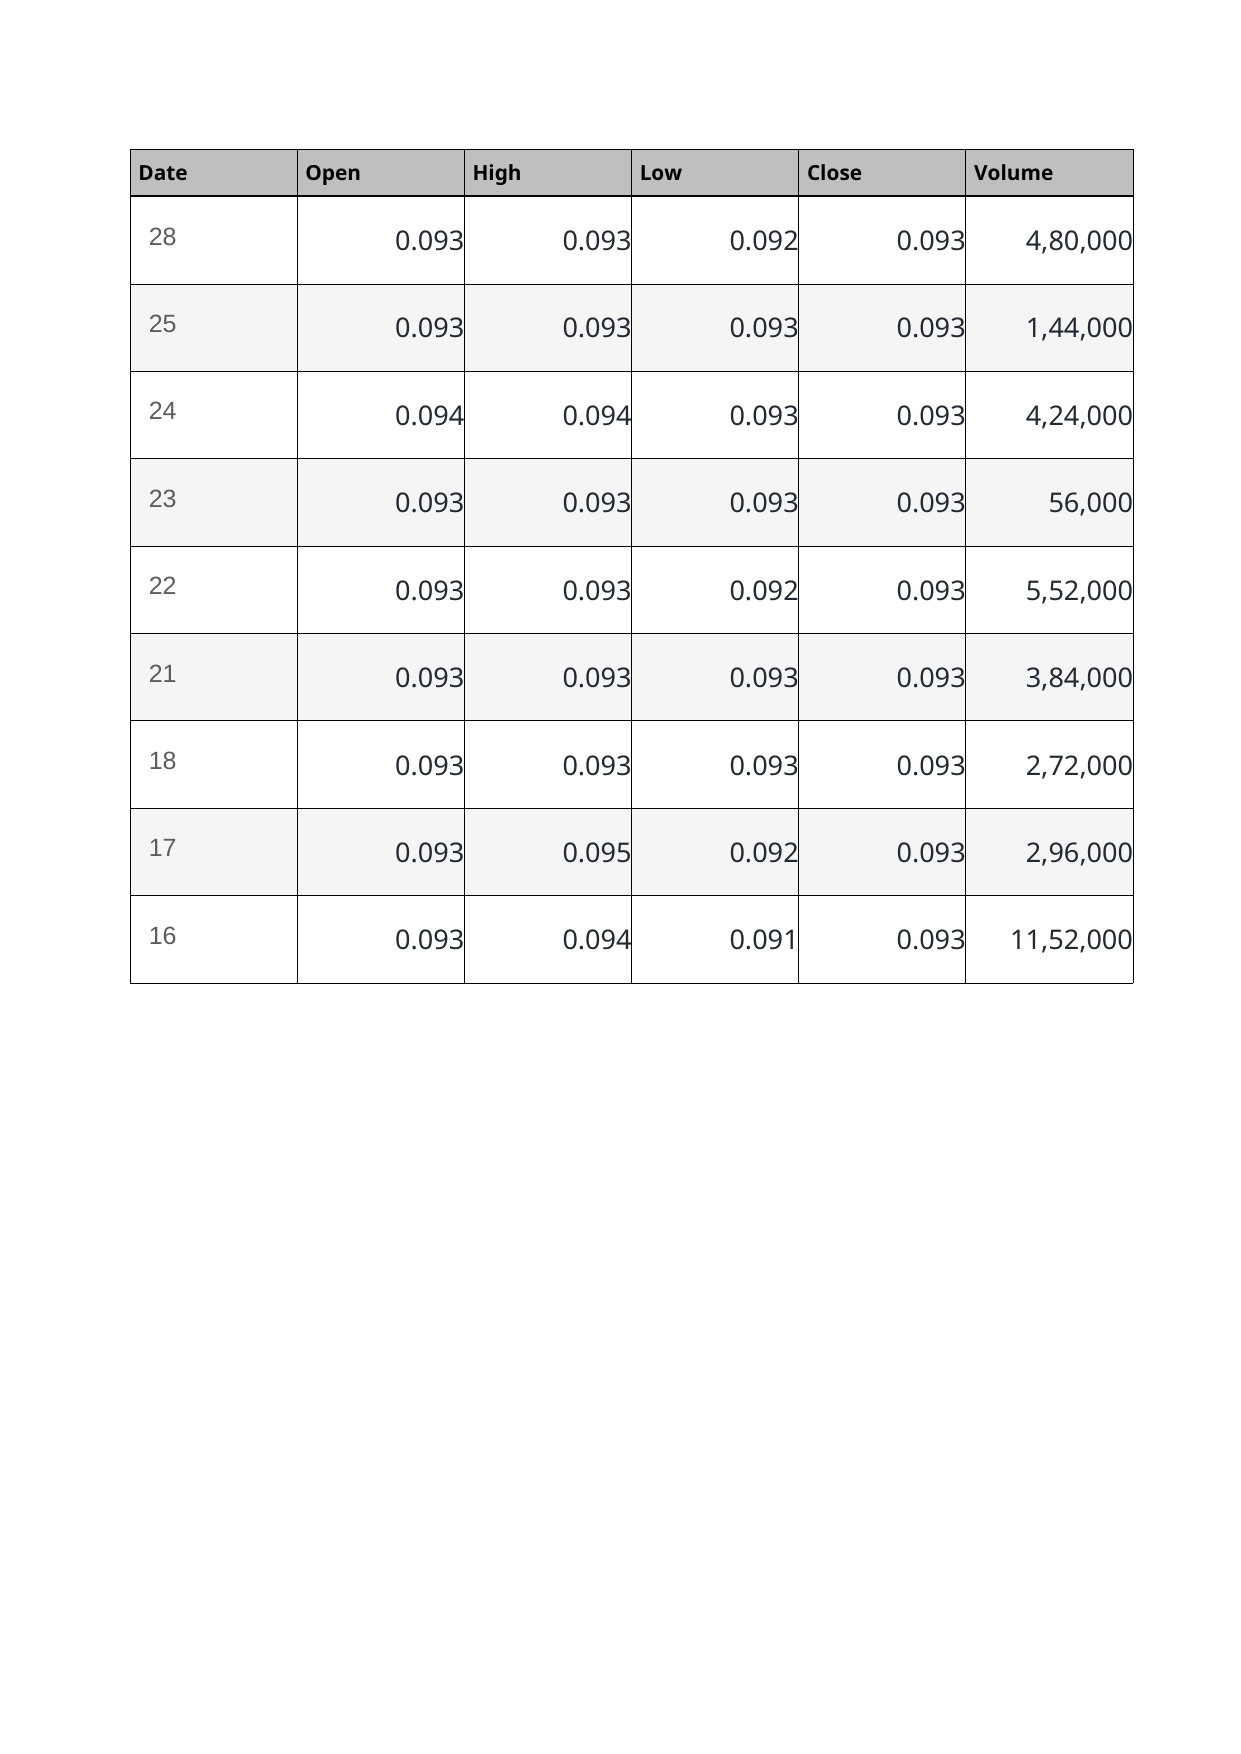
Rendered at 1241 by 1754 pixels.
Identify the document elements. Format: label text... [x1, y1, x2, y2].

table_cell 0.093 [298, 285, 464, 371]
table_cell 0.093 [632, 721, 798, 808]
table_header High [465, 150, 631, 195]
table_cell 0.092 [632, 197, 798, 283]
table_cell 0.091 [632, 896, 798, 983]
table_cell 16 [131, 896, 297, 983]
table_cell 0.093 [465, 197, 631, 283]
table_cell 0.093 [799, 459, 965, 546]
table_cell 1,44,000 [966, 285, 1133, 371]
table_cell 21 [131, 634, 297, 720]
table_cell 2,72,000 [966, 721, 1133, 808]
table_cell 5,52,000 [966, 547, 1133, 633]
table_cell 3,84,000 [966, 634, 1133, 720]
table_cell 2,96,000 [966, 809, 1133, 895]
table_cell 18 [131, 721, 297, 808]
table_cell 28 [131, 197, 297, 283]
table_cell 11,52,000 [966, 896, 1133, 983]
table_cell 17 [131, 809, 297, 895]
table_cell 0.095 [465, 809, 631, 895]
table_cell 0.093 [298, 896, 464, 983]
table_header Open [298, 150, 464, 195]
table_cell 25 [131, 285, 297, 371]
table_cell 0.093 [632, 634, 798, 720]
table_cell 0.093 [632, 459, 798, 546]
table_cell 0.092 [632, 809, 798, 895]
table_cell 0.093 [799, 634, 965, 720]
table_cell 0.093 [799, 896, 965, 983]
table_cell 0.093 [465, 459, 631, 546]
table_cell 0.093 [799, 547, 965, 633]
table_cell 0.093 [632, 372, 798, 458]
table_header Volume [966, 150, 1133, 195]
table_cell 0.093 [465, 547, 631, 633]
table_cell 0.093 [799, 809, 965, 895]
table_header Low [632, 150, 798, 195]
table_cell 0.094 [465, 372, 631, 458]
table_cell 4,80,000 [966, 197, 1133, 283]
table_cell 0.093 [298, 721, 464, 808]
table_header Date [131, 150, 297, 195]
table_cell 0.093 [465, 285, 631, 371]
table_cell 0.093 [298, 459, 464, 546]
table_cell 0.093 [799, 285, 965, 371]
table_cell 0.093 [799, 372, 965, 458]
table_cell 22 [131, 547, 297, 633]
table_cell 0.093 [465, 721, 631, 808]
table_cell 0.093 [298, 634, 464, 720]
table_cell 0.093 [632, 285, 798, 371]
table_cell 4,24,000 [966, 372, 1133, 458]
table_cell 0.093 [799, 721, 965, 808]
table_cell 24 [131, 372, 297, 458]
table_cell 0.093 [298, 547, 464, 633]
table_cell 0.093 [298, 197, 464, 283]
table_cell 0.094 [298, 372, 464, 458]
table_cell 0.092 [632, 547, 798, 633]
table_header Close [799, 150, 965, 195]
table_cell 0.093 [799, 197, 965, 283]
table_cell 56,000 [966, 459, 1133, 546]
table_cell 0.093 [298, 809, 464, 895]
table_cell 23 [131, 459, 297, 546]
table_cell 0.094 [465, 896, 631, 983]
table_cell 0.093 [465, 634, 631, 720]
